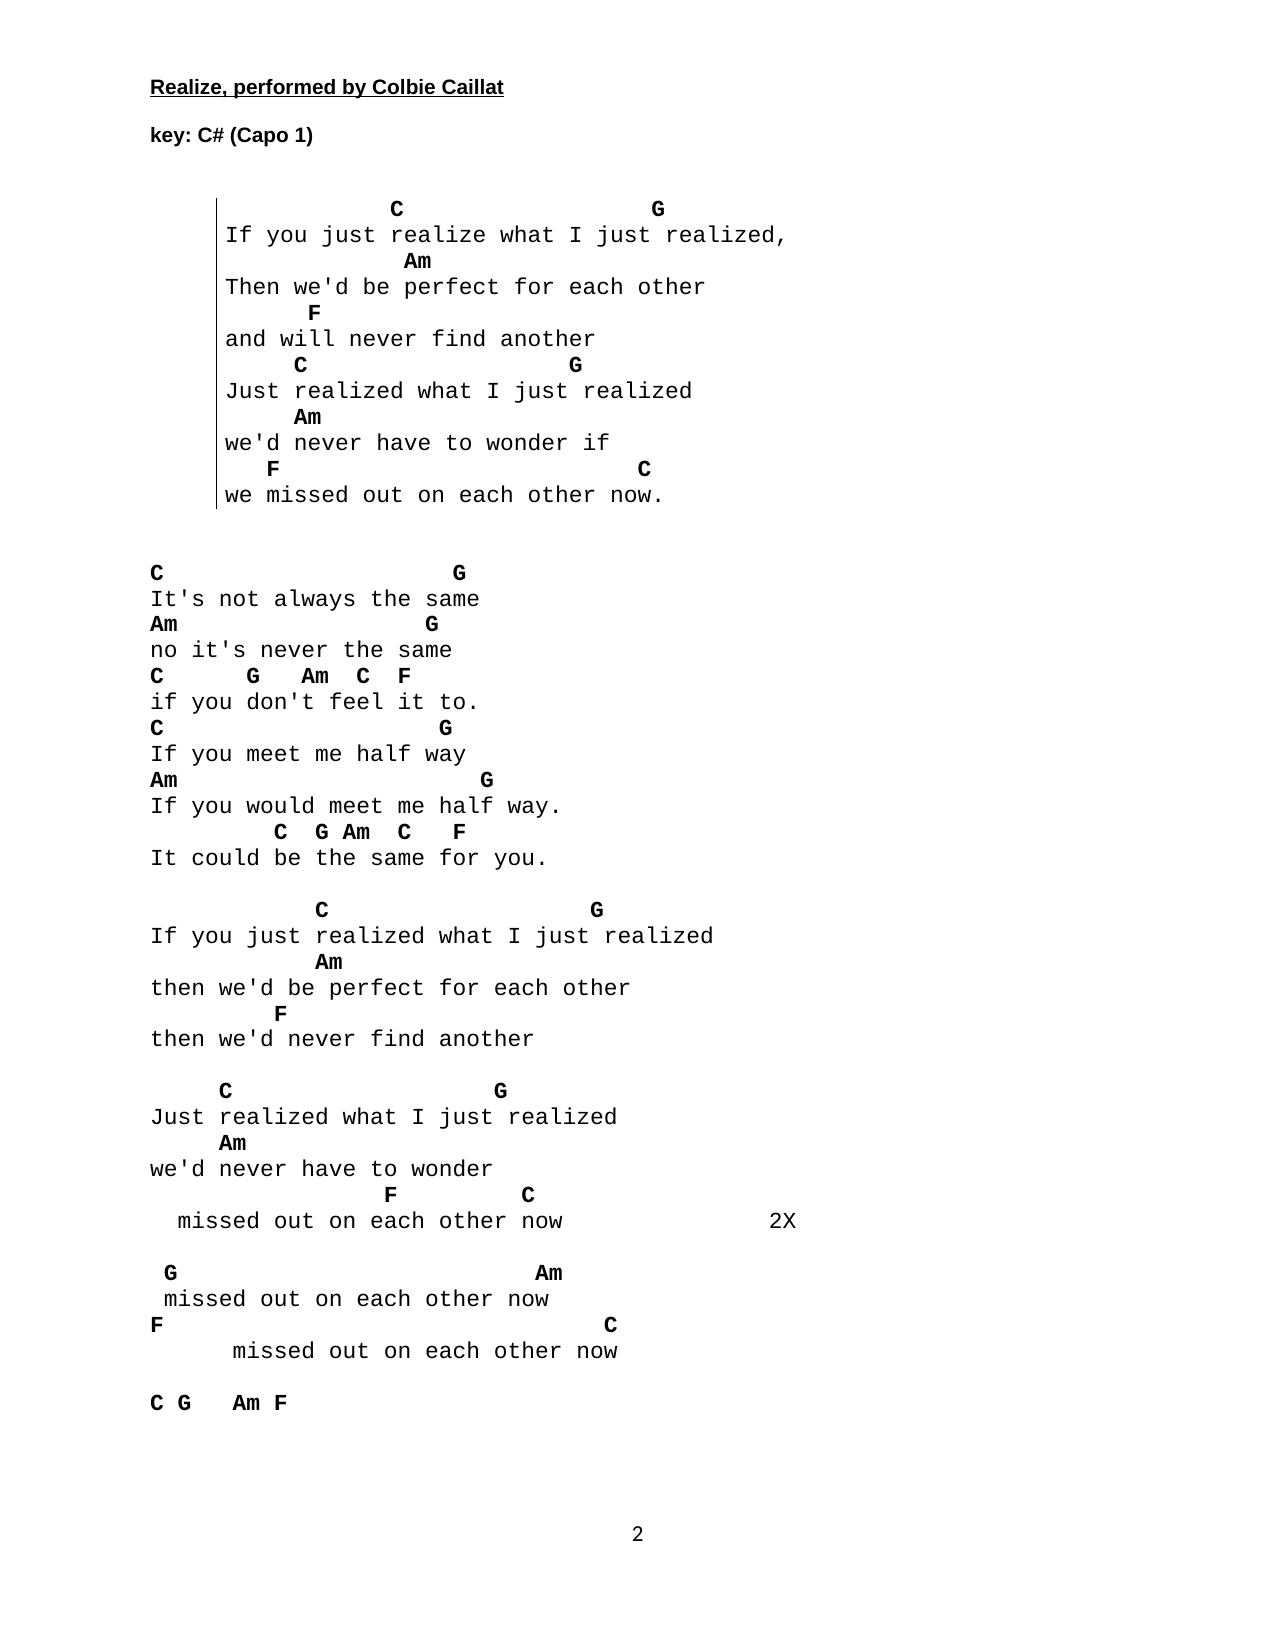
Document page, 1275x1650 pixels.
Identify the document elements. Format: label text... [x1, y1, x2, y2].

text F [217, 302, 1125, 327]
text C G [150, 898, 1125, 924]
text missed out on each other now [150, 1339, 1125, 1365]
text no it's never the same [150, 639, 1125, 665]
text C G Am C F [150, 665, 1125, 691]
text If you just realize what I just realized, [217, 224, 1125, 250]
text It's not always the same [150, 587, 1125, 613]
text Am G [150, 768, 1125, 794]
text F C [150, 1313, 1125, 1339]
text we'd never have to wonder if [217, 431, 1125, 457]
text if you don't feel it to. [150, 691, 1125, 717]
text C G [150, 717, 1125, 742]
text then we'd be perfect for each other [150, 976, 1125, 1002]
text It could be the same for you. [150, 846, 1125, 872]
text If you meet me half way [150, 742, 1125, 768]
text If you just realized what I just realized [150, 924, 1125, 950]
text missed out on each other now 2X [150, 1209, 1125, 1235]
text C G Am C F [150, 820, 1125, 846]
text C G [150, 1080, 1125, 1106]
text then we'd never find another [150, 1028, 1125, 1054]
text C G [217, 198, 1125, 224]
text missed out on each other now [150, 1287, 1125, 1313]
text we missed out on each other now. [217, 483, 1125, 509]
text Am G [150, 613, 1125, 639]
text G Am [150, 1261, 1125, 1287]
text Am [150, 1132, 1125, 1157]
text Am [150, 950, 1125, 976]
text C G [217, 353, 1125, 379]
text F [150, 1002, 1125, 1028]
text F C [217, 457, 1125, 483]
text we'd never have to wonder [150, 1157, 1125, 1183]
text F C [150, 1183, 1125, 1209]
text Just realized what I just realized [217, 379, 1125, 405]
text and will never find another [217, 327, 1125, 353]
text Just realized what I just realized [150, 1106, 1125, 1132]
text Am [217, 405, 1125, 431]
text C G [150, 561, 1125, 587]
text C G Am F [150, 1391, 1125, 1417]
text Am [217, 250, 1125, 276]
text Then we'd be perfect for each other [217, 276, 1125, 302]
text If you would meet me half way. [150, 794, 1125, 820]
